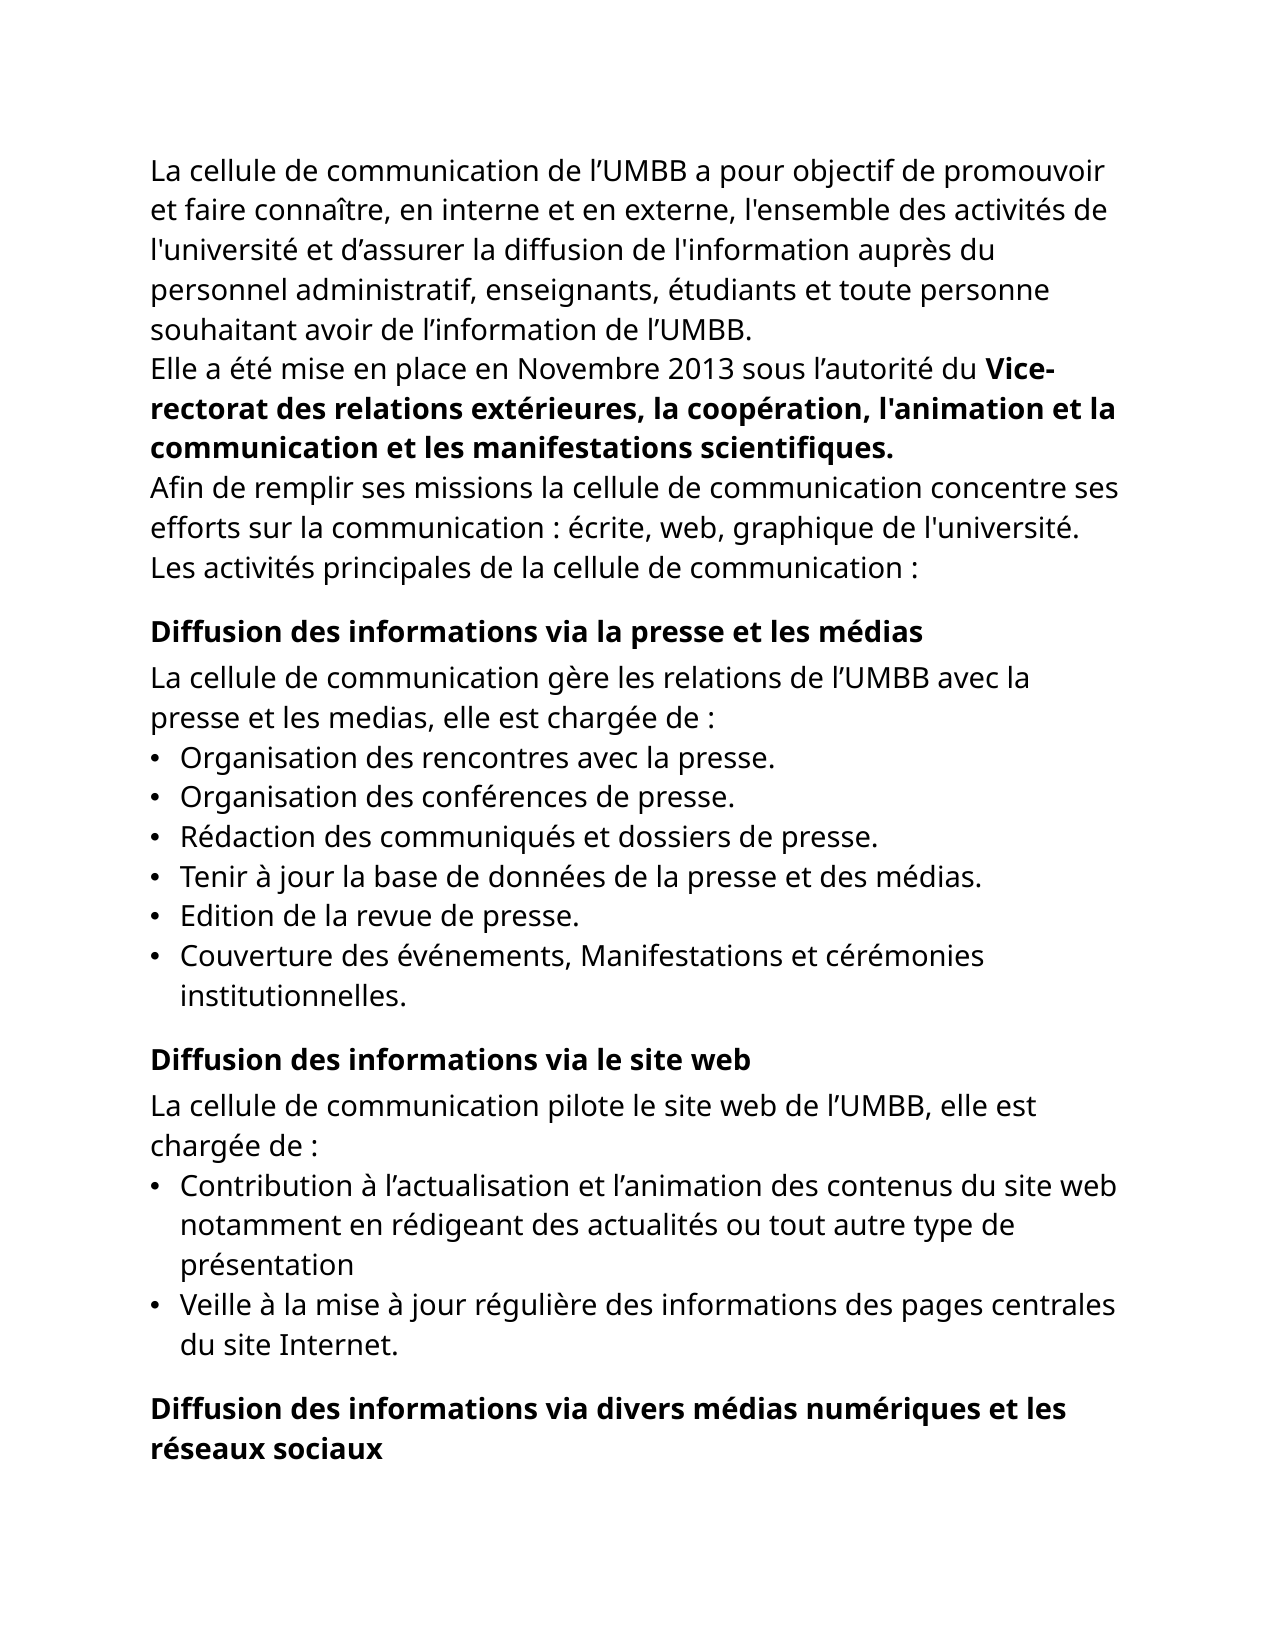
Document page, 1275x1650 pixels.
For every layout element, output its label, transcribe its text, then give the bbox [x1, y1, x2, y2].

list Tenir à jour la base de données de la presse et des médias. [150, 856, 1125, 896]
text La cellule de communication de l’UMBB a pour objectif de promouvoir et faire connaître, en interne et en externe, l'ensemble des activités de l'université et d’assurer la diffusion de l'information auprès du personnel administratif, enseignants, étudiants et toute personne souhaitant avoir de l’information de l’UMBB. Elle a été mise en place en Novembre 2013 sous l’autorité du Vice-rectorat des relations extérieures, la coopération, l'animation et la communication et les manifestations scientifiques. Afin de remplir ses missions la cellule de communication concentre ses efforts sur la communication : écrite, web, graphique de l'université. Les activités principales de la cellule de communication : [150, 150, 1125, 587]
list Edition de la revue de presse. [150, 896, 1125, 935]
text La cellule de communication gère les relations de l’UMBB avec la presse et les medias, elle est chargée de : [150, 657, 1125, 737]
text La cellule de communication pilote le site web de l’UMBB, elle est chargée de : [150, 1086, 1125, 1165]
list Couverture des événements, Manifestations et cérémonies institutionnelles. [150, 935, 1125, 1015]
list Rédaction des communiqués et dossiers de presse. [150, 816, 1125, 856]
list Veille à la mise à jour régulière des informations des pages centrales du site Internet. [150, 1284, 1125, 1363]
list Organisation des conférences de presse. [150, 777, 1125, 816]
subtitle Diffusion des informations via la presse et les médias [150, 612, 1125, 651]
list Contribution à l’actualisation et l’animation des contenus du site web notamment en rédigeant des actualités ou tout autre type de présentation [150, 1165, 1125, 1284]
subtitle Diffusion des informations via divers médias numériques et les réseaux sociaux [150, 1388, 1125, 1468]
list Organisation des rencontres avec la presse. [150, 737, 1125, 777]
subtitle Diffusion des informations via le site web [150, 1040, 1125, 1079]
